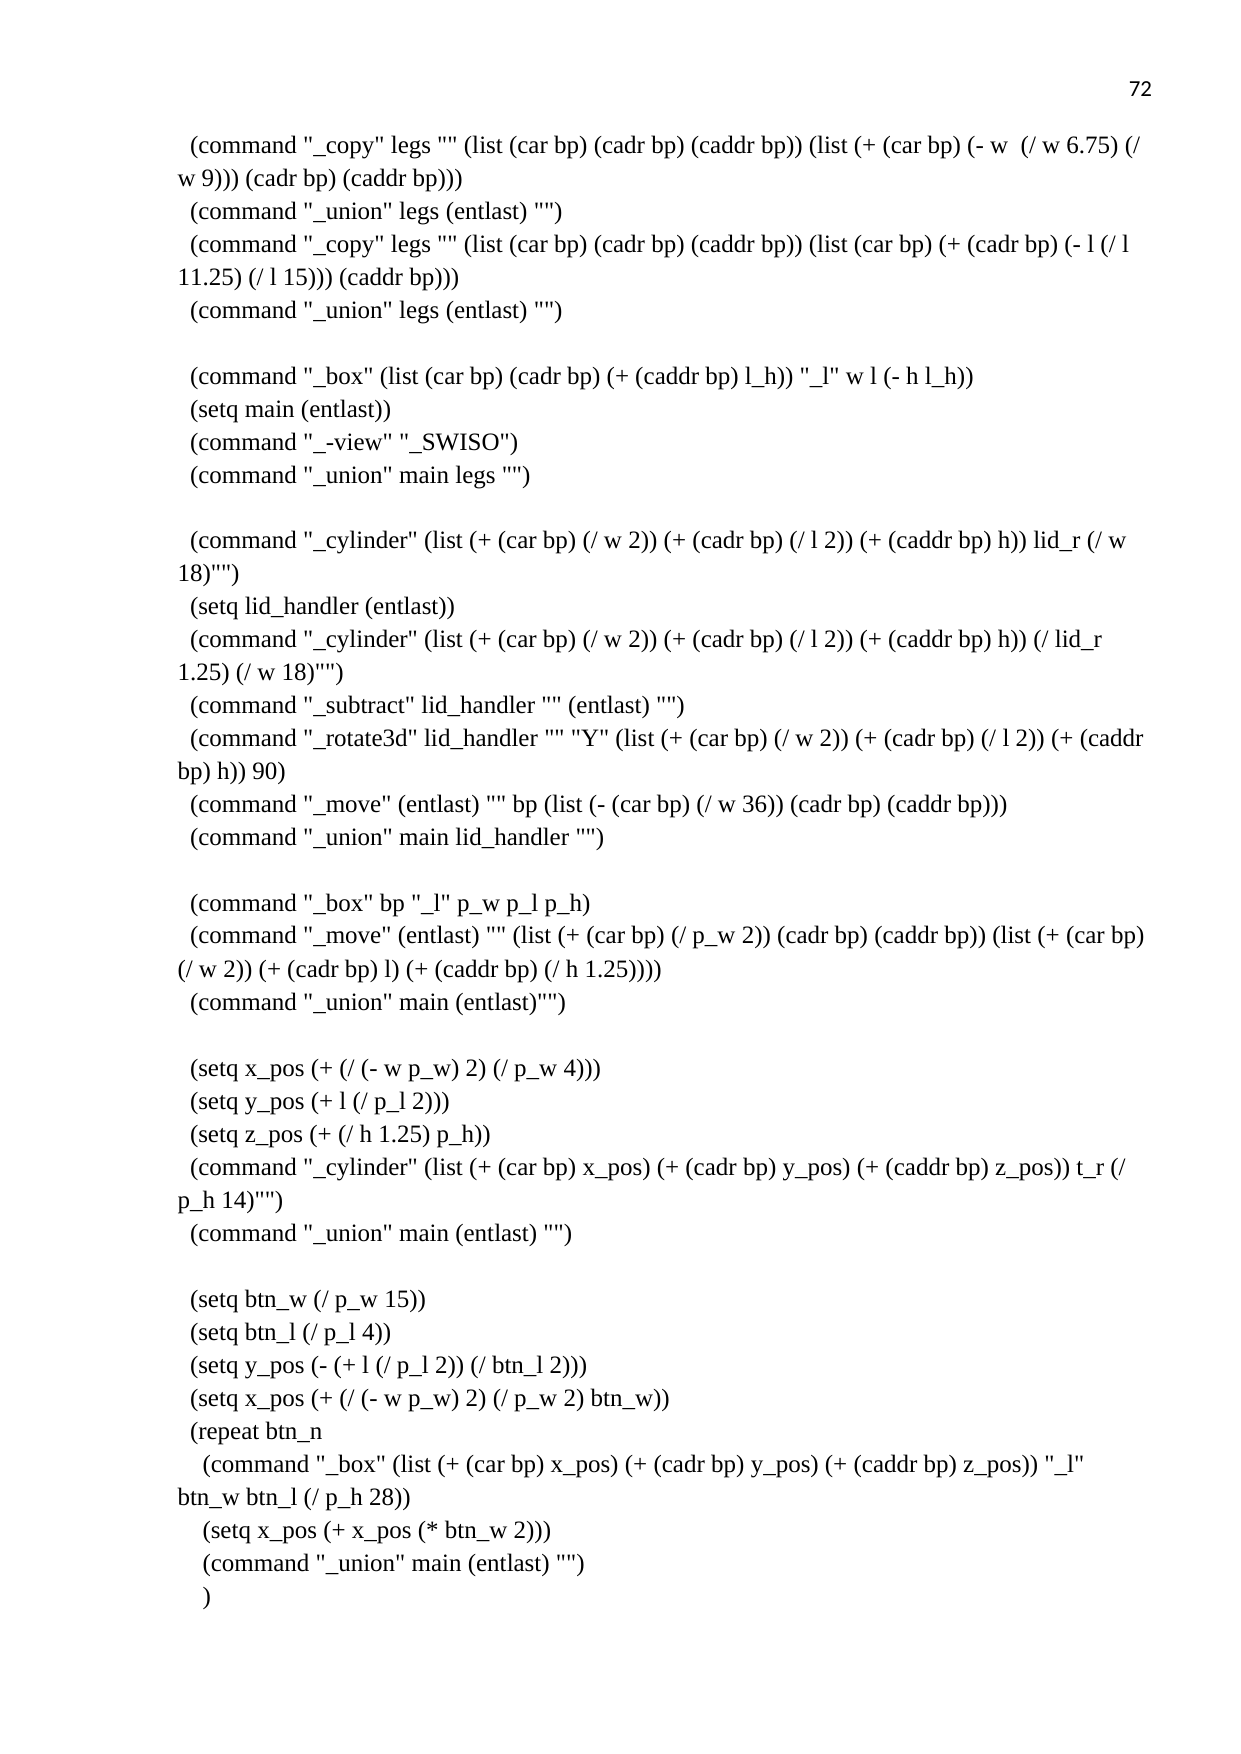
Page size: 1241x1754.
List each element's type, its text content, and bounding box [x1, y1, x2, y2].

text (command "_union" main (entlast)"") [177, 987, 1152, 1015]
text (setq btn_w (/ p_w 15)) [177, 1284, 1152, 1313]
text (setq z_pos (+ (/ h 1.25) p_h)) [177, 1119, 1152, 1147]
text (command "_union" main lid_handler "") [177, 822, 1152, 851]
text (command "_union" main (entlast) "") [177, 1218, 1152, 1247]
text (command "_cylinder" (list (+ (car bp) (/ w 2)) (+ (cadr bp) (/ l 2)) (+ (caddr bp) h)) (/ lid_r 1.25) (/ w 18)"") [177, 624, 1152, 686]
text (command "_copy" legs "" (list (car bp) (cadr bp) (caddr bp)) (list (+ (car bp) (- w (/ w 6.75) (/ w 9))) (cadr bp) (caddr bp))) [177, 130, 1152, 192]
text (command "_union" legs (entlast) "") [177, 196, 1152, 224]
text (setq y_pos (- (+ l (/ p_l 2)) (/ btn_l 2))) [177, 1350, 1152, 1379]
text (setq y_pos (+ l (/ p_l 2))) [177, 1086, 1152, 1114]
text (command "_union" main legs "") [177, 460, 1152, 489]
text (command "_subtract" lid_handler "" (entlast) "") [177, 690, 1152, 719]
text (command "_copy" legs "" (list (car bp) (cadr bp) (caddr bp)) (list (car bp) (+ (cadr bp) (- l (/ l 11.25) (/ l 15))) (caddr bp))) [177, 229, 1152, 291]
text (repeat btn_n [177, 1416, 1152, 1445]
text (setq x_pos (+ (/ (- w p_w) 2) (/ p_w 2) btn_w)) [177, 1383, 1152, 1412]
text (command "_cylinder" (list (+ (car bp) x_pos) (+ (cadr bp) y_pos) (+ (caddr bp) z_pos)) t_r (/ p_h 14)"") [177, 1152, 1152, 1213]
text (setq btn_l (/ p_l 4)) [177, 1317, 1152, 1346]
text (command "_box" (list (+ (car bp) x_pos) (+ (cadr bp) y_pos) (+ (caddr bp) z_pos)) "_l" btn_w btn_l (/ p_h 28)) [177, 1449, 1152, 1511]
text (command "_box" (list (car bp) (cadr bp) (+ (caddr bp) l_h)) "_l" w l (- h l_h)) [177, 361, 1152, 390]
text (setq x_pos (+ (/ (- w p_w) 2) (/ p_w 4))) [177, 1053, 1152, 1081]
text (setq lid_handler (entlast)) [177, 591, 1152, 620]
text (setq main (entlast)) [177, 394, 1152, 423]
text (command "_union" legs (entlast) "") [177, 295, 1152, 324]
text ) [177, 1581, 1152, 1610]
text (command "_union" main (entlast) "") [177, 1548, 1152, 1577]
text (command "_move" (entlast) "" bp (list (- (car bp) (/ w 36)) (cadr bp) (caddr bp))) [177, 789, 1152, 818]
text (command "_move" (entlast) "" (list (+ (car bp) (/ p_w 2)) (cadr bp) (caddr bp)) (list (+ (car bp) (/ w 2)) (+ (cadr bp) l) (+ (caddr bp) (/ h 1.25)))) [177, 921, 1152, 982]
text (command "_box" bp "_l" p_w p_l p_h) [177, 888, 1152, 916]
text (setq x_pos (+ x_pos (* btn_w 2))) [177, 1515, 1152, 1544]
text (command "_rotate3d" lid_handler "" "Y" (list (+ (car bp) (/ w 2)) (+ (cadr bp) (/ l 2)) (+ (caddr bp) h)) 90) [177, 723, 1152, 785]
text (command "_cylinder" (list (+ (car bp) (/ w 2)) (+ (cadr bp) (/ l 2)) (+ (caddr bp) h)) lid_r (/ w 18)"") [177, 525, 1152, 587]
text (command "_-view" "_SWISO") [177, 427, 1152, 456]
